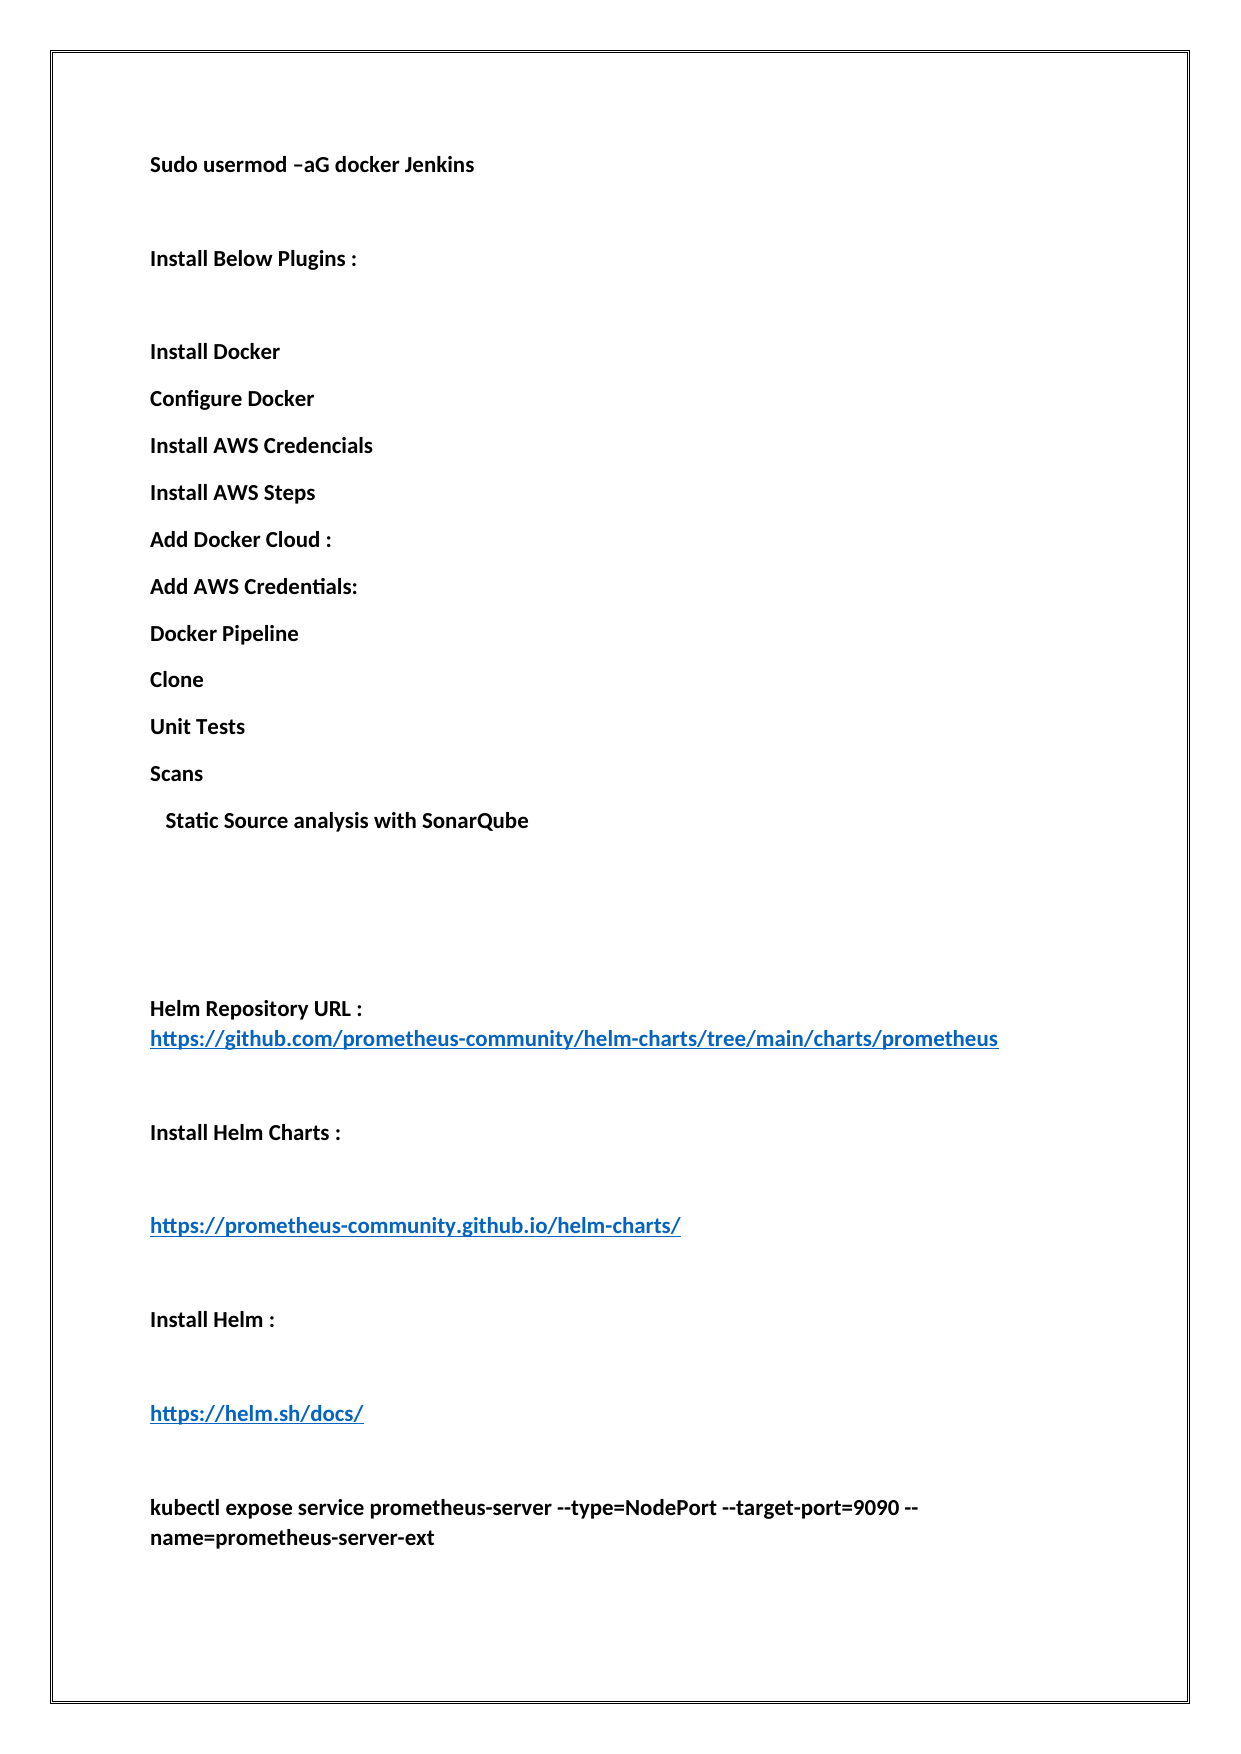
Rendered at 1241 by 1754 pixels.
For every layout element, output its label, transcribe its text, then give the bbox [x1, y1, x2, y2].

text Install Helm : [150, 1305, 1090, 1333]
text Unit Tests [150, 712, 1090, 741]
text Scans [150, 759, 1090, 787]
text Clone [150, 666, 1090, 694]
text https://helm.sh/docs/ [150, 1399, 1090, 1427]
text Install AWS Credencials [150, 431, 1090, 459]
text Install AWS Steps [150, 478, 1090, 506]
text Add Docker Cloud : [150, 525, 1090, 553]
text kubectl expose service prometheus-server --type=NodePort --target-port=9090 --name=prometheus-server-ext [150, 1493, 1090, 1551]
text Sudo usermod –aG docker Jenkins [150, 150, 1090, 178]
text Docker Pipeline [150, 619, 1090, 647]
text https://prometheus-community.github.io/helm-charts/ [150, 1211, 1090, 1239]
text Install Helm Charts : [150, 1118, 1090, 1146]
text Configure Docker [150, 384, 1090, 412]
text Install Below Plugins : [150, 244, 1090, 272]
text Add AWS Credentials: [150, 572, 1090, 600]
text Static Source analysis with SonarQube [150, 806, 1090, 834]
text Helm Repository URL : https://github.com/prometheus-community/helm-charts/tree/main/charts/prometheus [150, 994, 1090, 1052]
text Install Docker [150, 337, 1090, 366]
